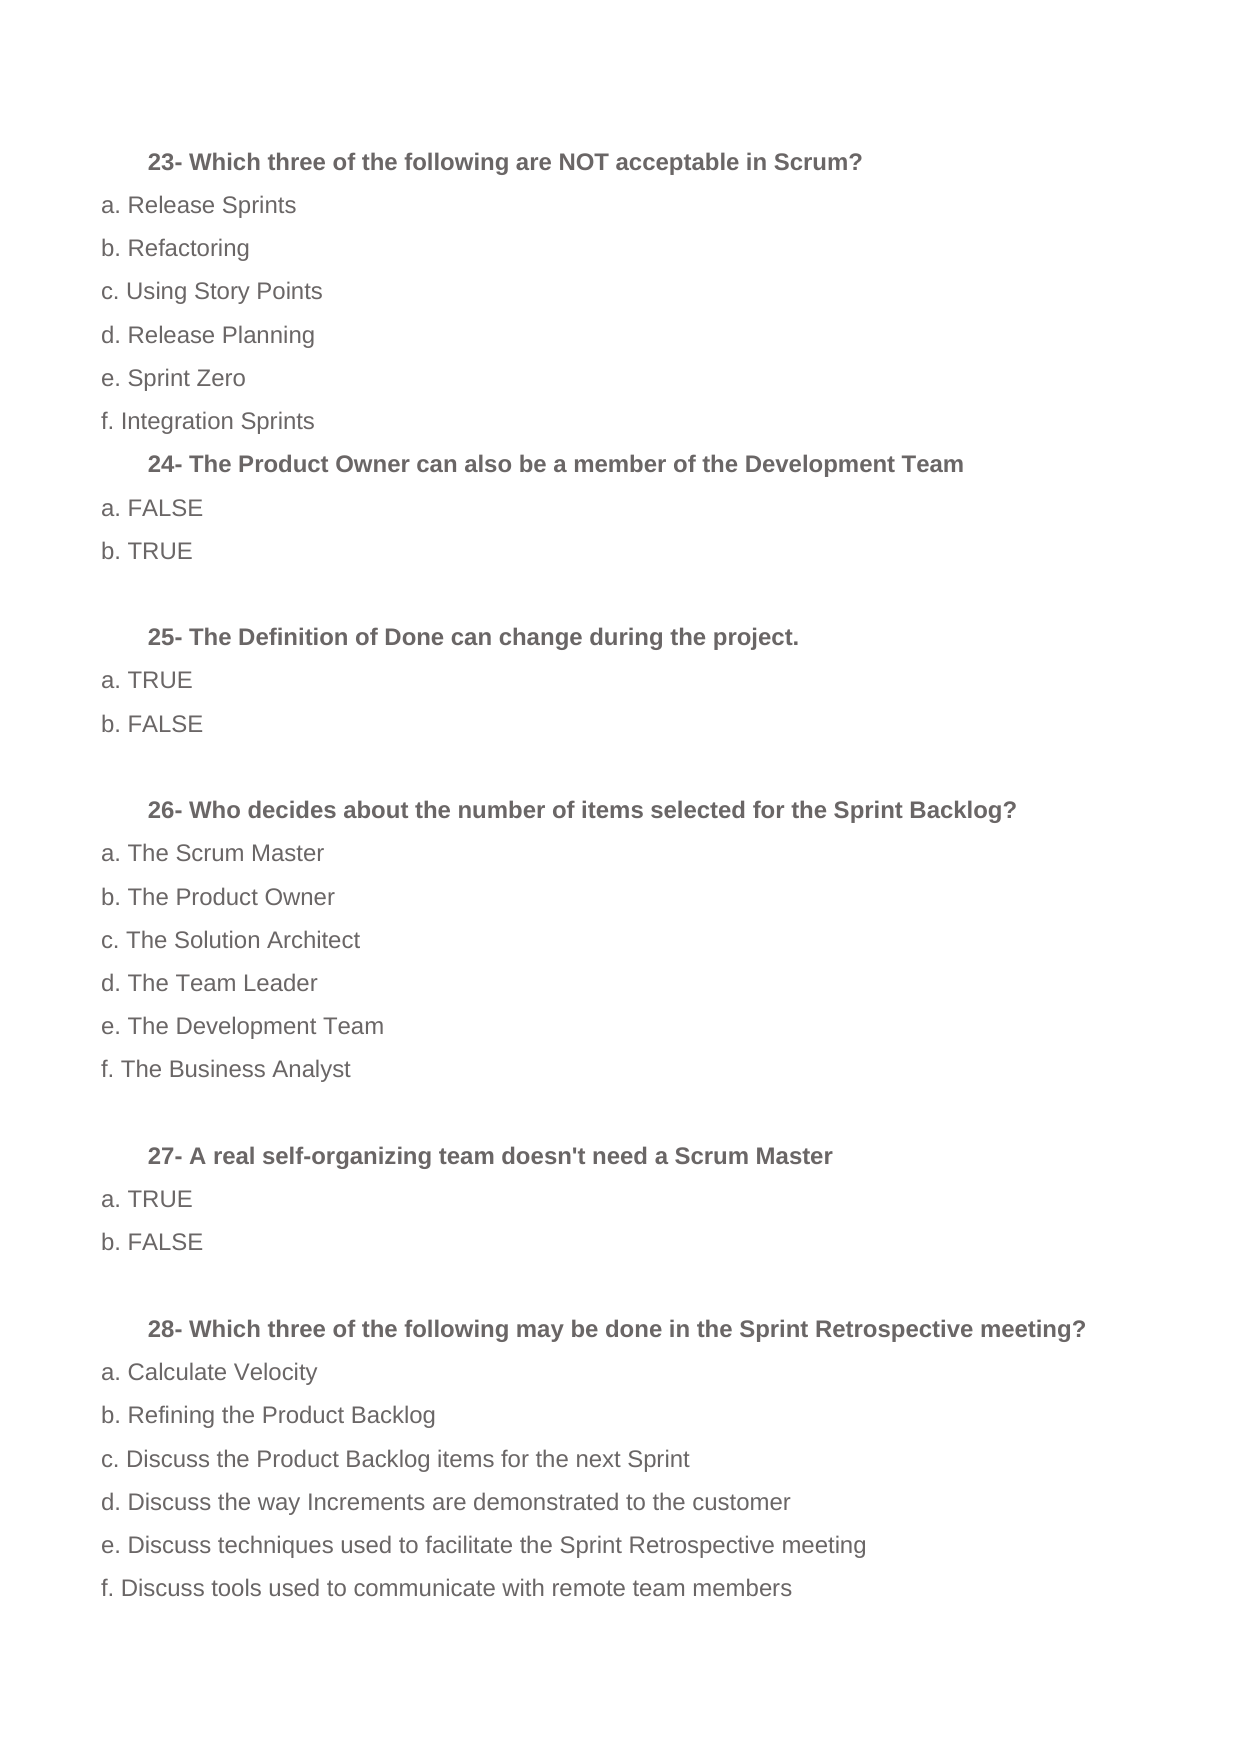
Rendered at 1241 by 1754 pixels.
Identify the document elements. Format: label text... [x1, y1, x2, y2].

text b. TRUE [101, 537, 1093, 564]
text 26- Who decides about the number of items selected for the Sprint Backlog? [148, 796, 1093, 824]
text a. The Scrum Master [101, 839, 1093, 867]
text c. Discuss the Product Backlog items for the next Sprint [101, 1444, 1093, 1472]
text 28- Which three of the following may be done in the Sprint Retrospective meeting? [148, 1315, 1093, 1342]
text e. Discuss techniques used to facilitate the Sprint Retrospective meeting [101, 1531, 1093, 1558]
text d. The Team Leader [101, 969, 1093, 997]
text 23- Which three of the following are NOT acceptable in Scrum? [148, 148, 1093, 175]
text c. The Solution Architect [101, 926, 1093, 953]
text 24- The Product Owner can also be a member of the Development Team [148, 450, 1093, 478]
text d. Discuss the way Increments are demonstrated to the customer [101, 1488, 1093, 1515]
text f. Discuss tools used to communicate with remote team members [101, 1574, 1093, 1602]
text 25- The Definition of Done can change during the project. [148, 623, 1093, 651]
text c. Using Story Points [101, 277, 1093, 305]
text f. The Business Analyst [101, 1055, 1093, 1083]
text f. Integration Sprints [101, 407, 1093, 434]
text a. FALSE [101, 493, 1093, 521]
text a. TRUE [101, 1185, 1093, 1213]
text e. The Development Team [101, 1012, 1093, 1040]
text b. Refactoring [101, 234, 1093, 262]
text e. Sprint Zero [101, 364, 1093, 391]
text 27- A real self-organizing team doesn't need a Scrum Master [148, 1142, 1093, 1169]
text d. Release Planning [101, 321, 1093, 348]
text b. The Product Owner [101, 882, 1093, 910]
text a. TRUE [101, 666, 1093, 694]
text a. Calculate Velocity [101, 1358, 1093, 1386]
text a. Release Sprints [101, 191, 1093, 218]
text b. FALSE [101, 709, 1093, 737]
text b. FALSE [101, 1228, 1093, 1256]
text b. Refining the Product Backlog [101, 1401, 1093, 1429]
